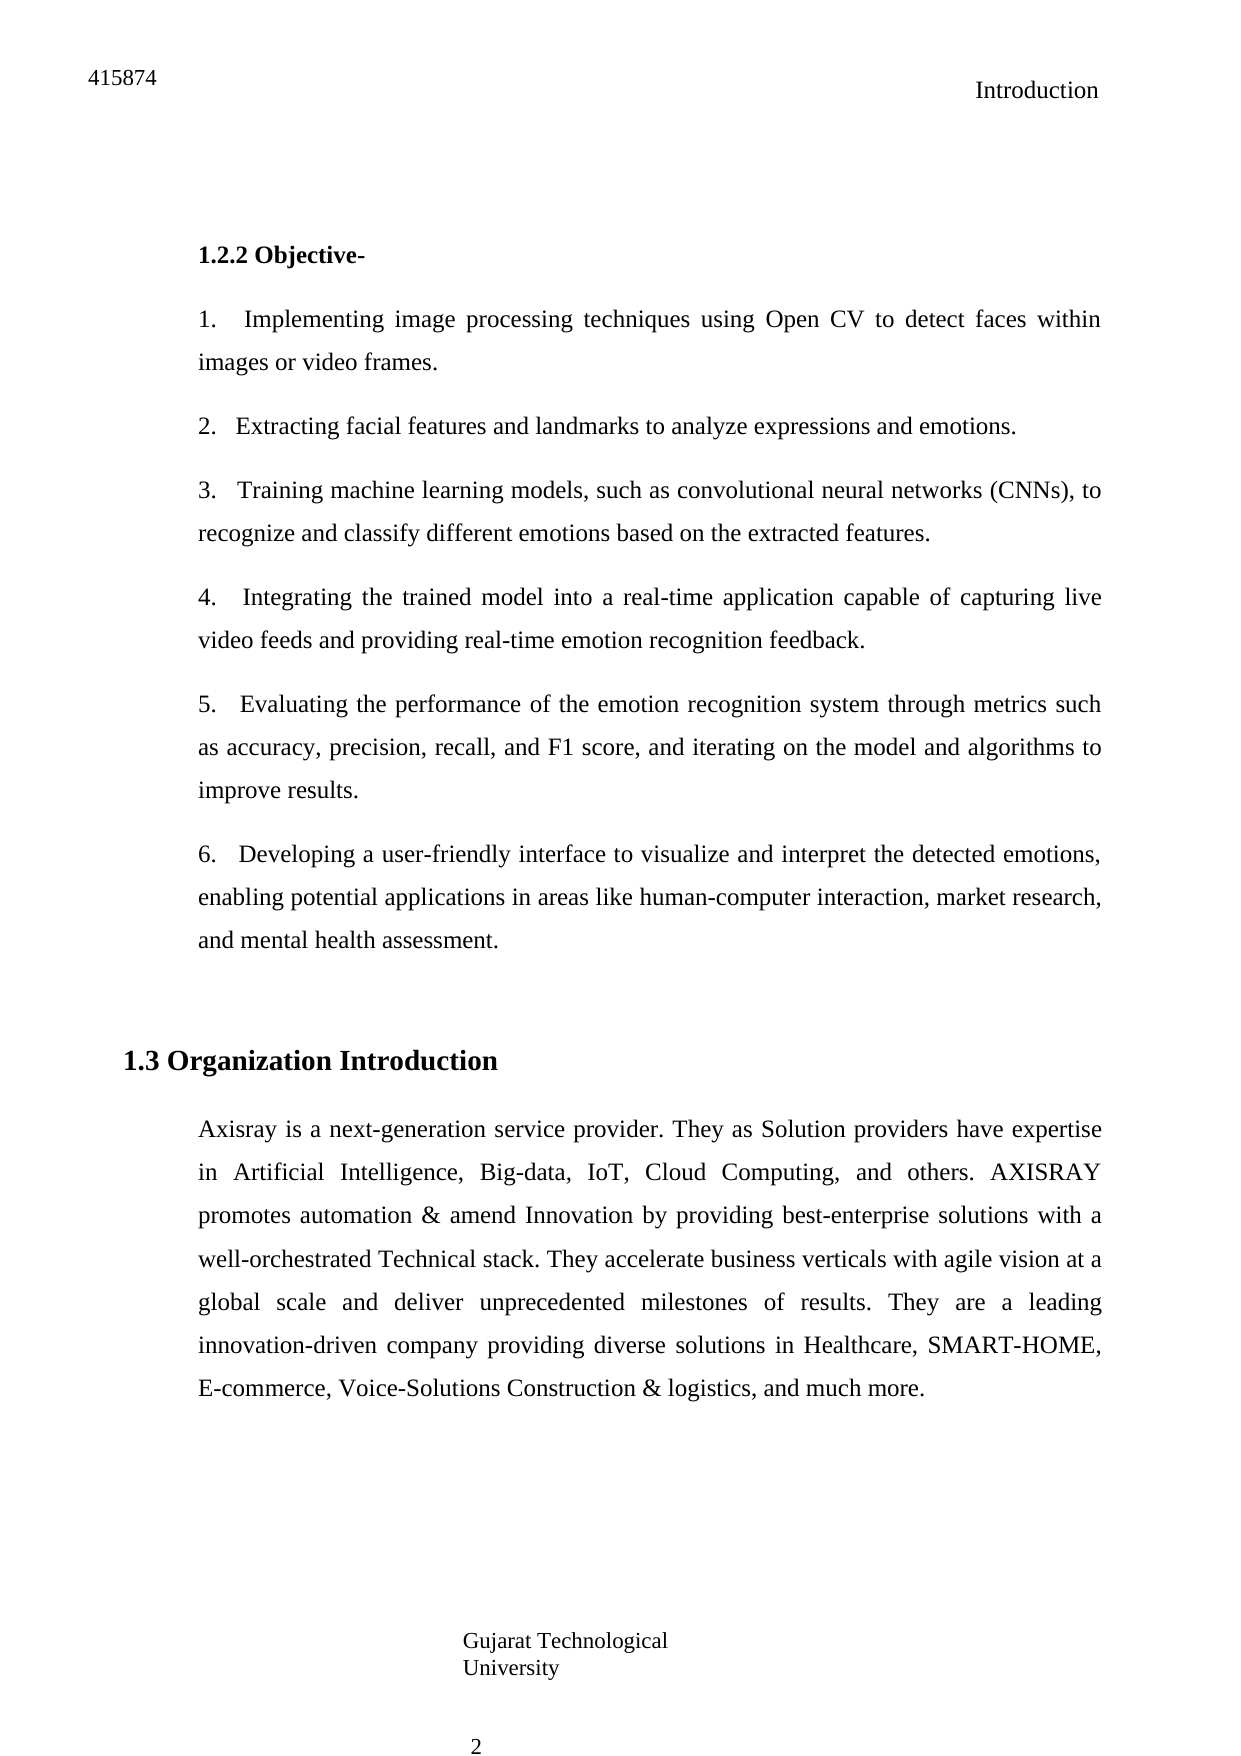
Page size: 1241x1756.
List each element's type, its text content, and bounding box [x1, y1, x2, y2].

list Training machine learning models, such as convolutional neural networks (CNNs), to recognize and classify different emotions based on the extracted features. [198, 475, 1103, 547]
list Integrating the trained model into a real-time application capable of capturing live video feeds and providing real-time emotion recognition feedback. [198, 582, 1103, 654]
list Implementing image processing techniques using Open CV to detect faces within images or video frames. [198, 304, 1103, 376]
list Extracting facial features and landmarks to analyze expressions and emotions. [198, 411, 1103, 439]
text Axisray is a next-generation service provider. They as Solution providers have expertise in Artificial Intelligence, Big-data, IoT, Cloud Computing, and others. AXISRAY promotes automation & amend Innovation by providing best-enterprise solutions with a well-orchestrated Technical stack. They accelerate business verticals with agile vision at a global scale and deliver unprecedented milestones of results. They are a leading innovation-driven company providing diverse solutions in Healthcare, SMART-HOME, E-commerce, Voice-Solutions Construction & logistics, and much more. [198, 1114, 1103, 1402]
text 1.3 Organization Introduction [123, 1043, 1103, 1077]
list Evaluating the performance of the emotion recognition system through metrics such as accuracy, precision, recall, and F1 score, and iterating on the model and algorithms to improve results. [198, 689, 1103, 804]
list Developing a user-friendly interface to visualize and interpret the detected emotions, enabling potential applications in areas like human-computer interaction, market research, and mental health assessment. [198, 839, 1103, 954]
text 1.2.2 Objective- [123, 240, 1103, 268]
